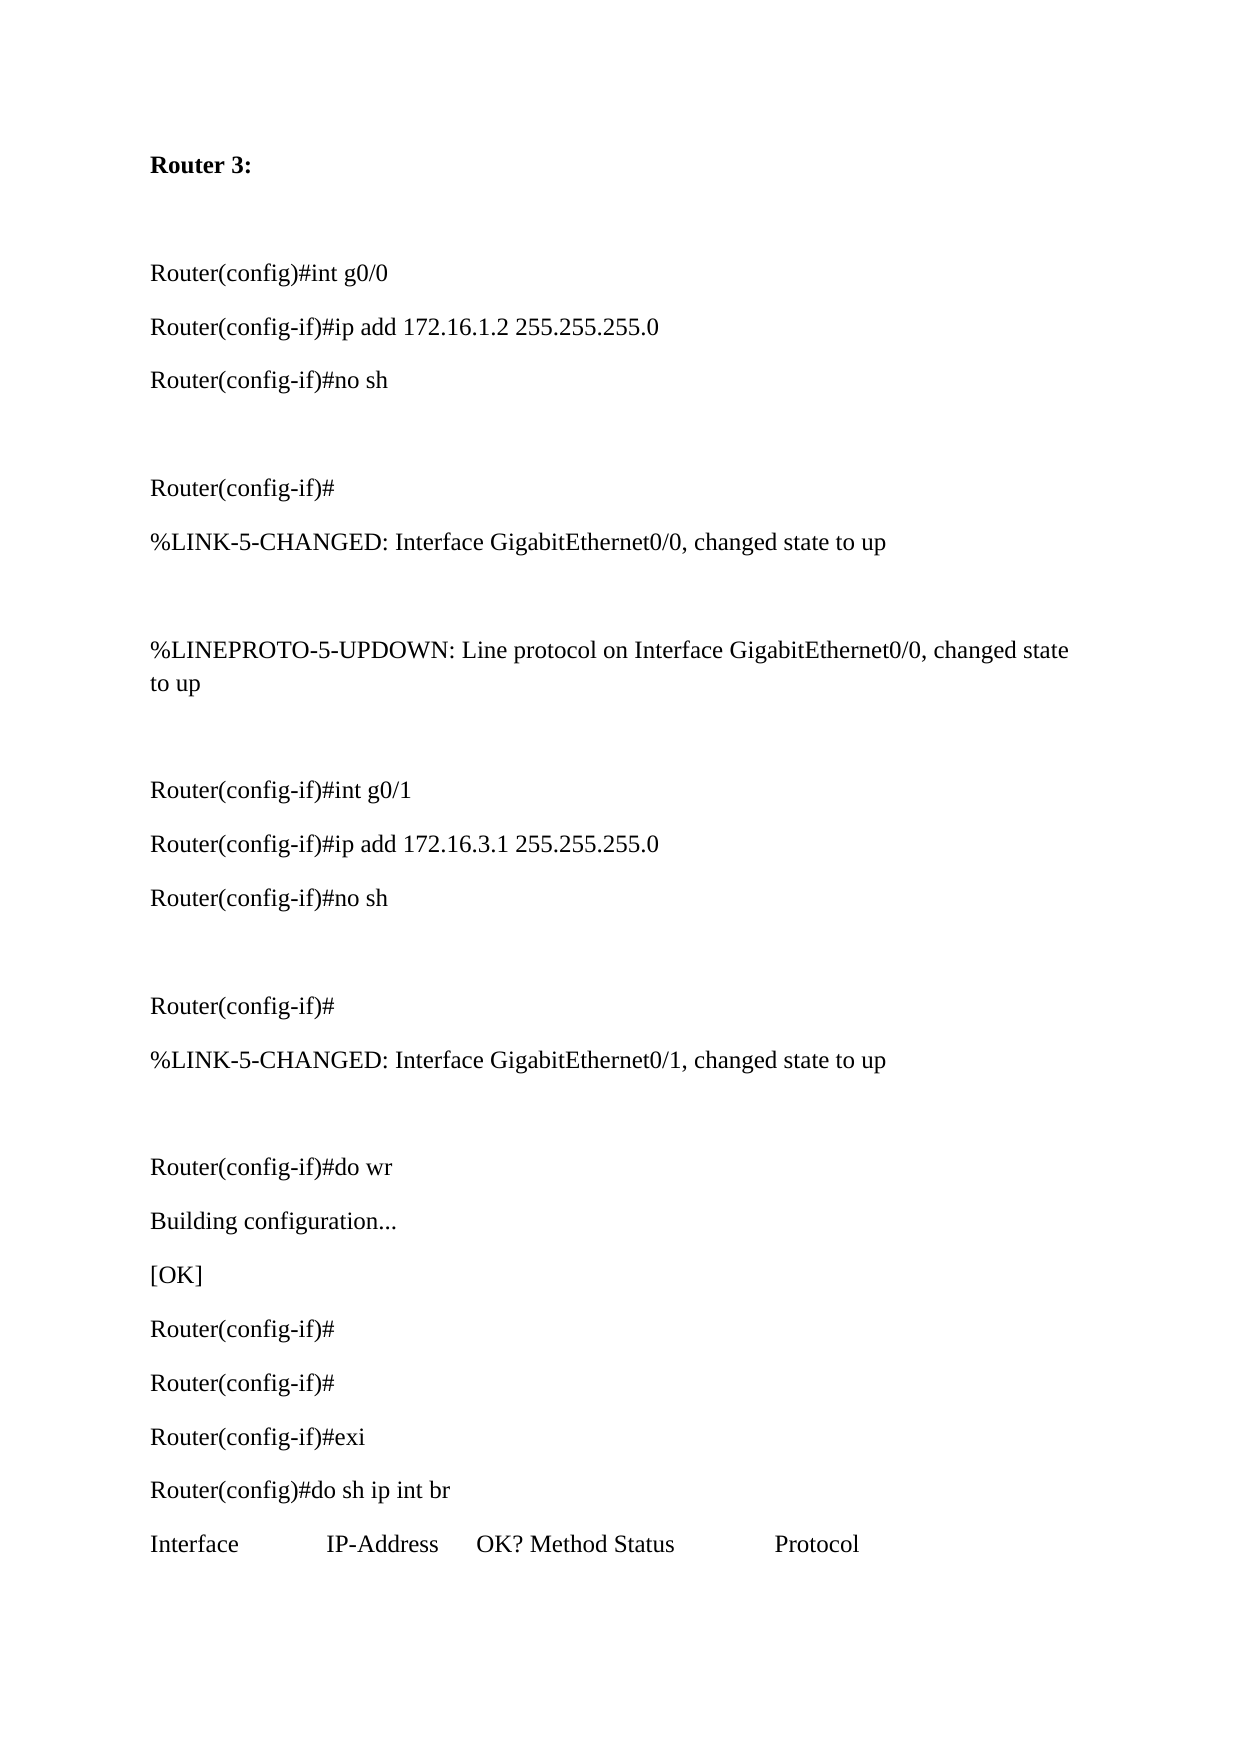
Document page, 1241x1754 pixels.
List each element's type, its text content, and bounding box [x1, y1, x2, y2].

text Router(config-if)# [150, 1314, 1090, 1343]
text Router(config-if)#int g0/1 [150, 775, 1090, 804]
text Router(config)#int g0/0 [150, 258, 1090, 286]
text Router(config-if)#no sh [150, 883, 1090, 912]
text Router(config-if)#ip add 172.16.3.1 255.255.255.0 [150, 829, 1090, 858]
text Router(config-if)# [150, 991, 1090, 1019]
text Interface IP-Address OK? Method Status Protocol [150, 1529, 1090, 1558]
text Router(config-if)# [150, 473, 1090, 502]
text Router(config-if)# [150, 1368, 1090, 1397]
text Building configuration... [150, 1206, 1090, 1235]
text Router(config-if)#no sh [150, 365, 1090, 394]
text %LINK-5-CHANGED: Interface GigabitEthernet0/1, changed state to up [150, 1045, 1090, 1073]
text %LINEPROTO-5-UPDOWN: Line protocol on Interface GigabitEthernet0/0, changed state to up [150, 635, 1090, 696]
text [OK] [150, 1260, 1090, 1289]
text Router 3: [150, 150, 1090, 179]
text %LINK-5-CHANGED: Interface GigabitEthernet0/0, changed state to up [150, 527, 1090, 556]
text Router(config-if)#do wr [150, 1152, 1090, 1181]
text Router(config-if)#exi [150, 1422, 1090, 1450]
text Router(config)#do sh ip int br [150, 1476, 1090, 1504]
text Router(config-if)#ip add 172.16.1.2 255.255.255.0 [150, 312, 1090, 340]
